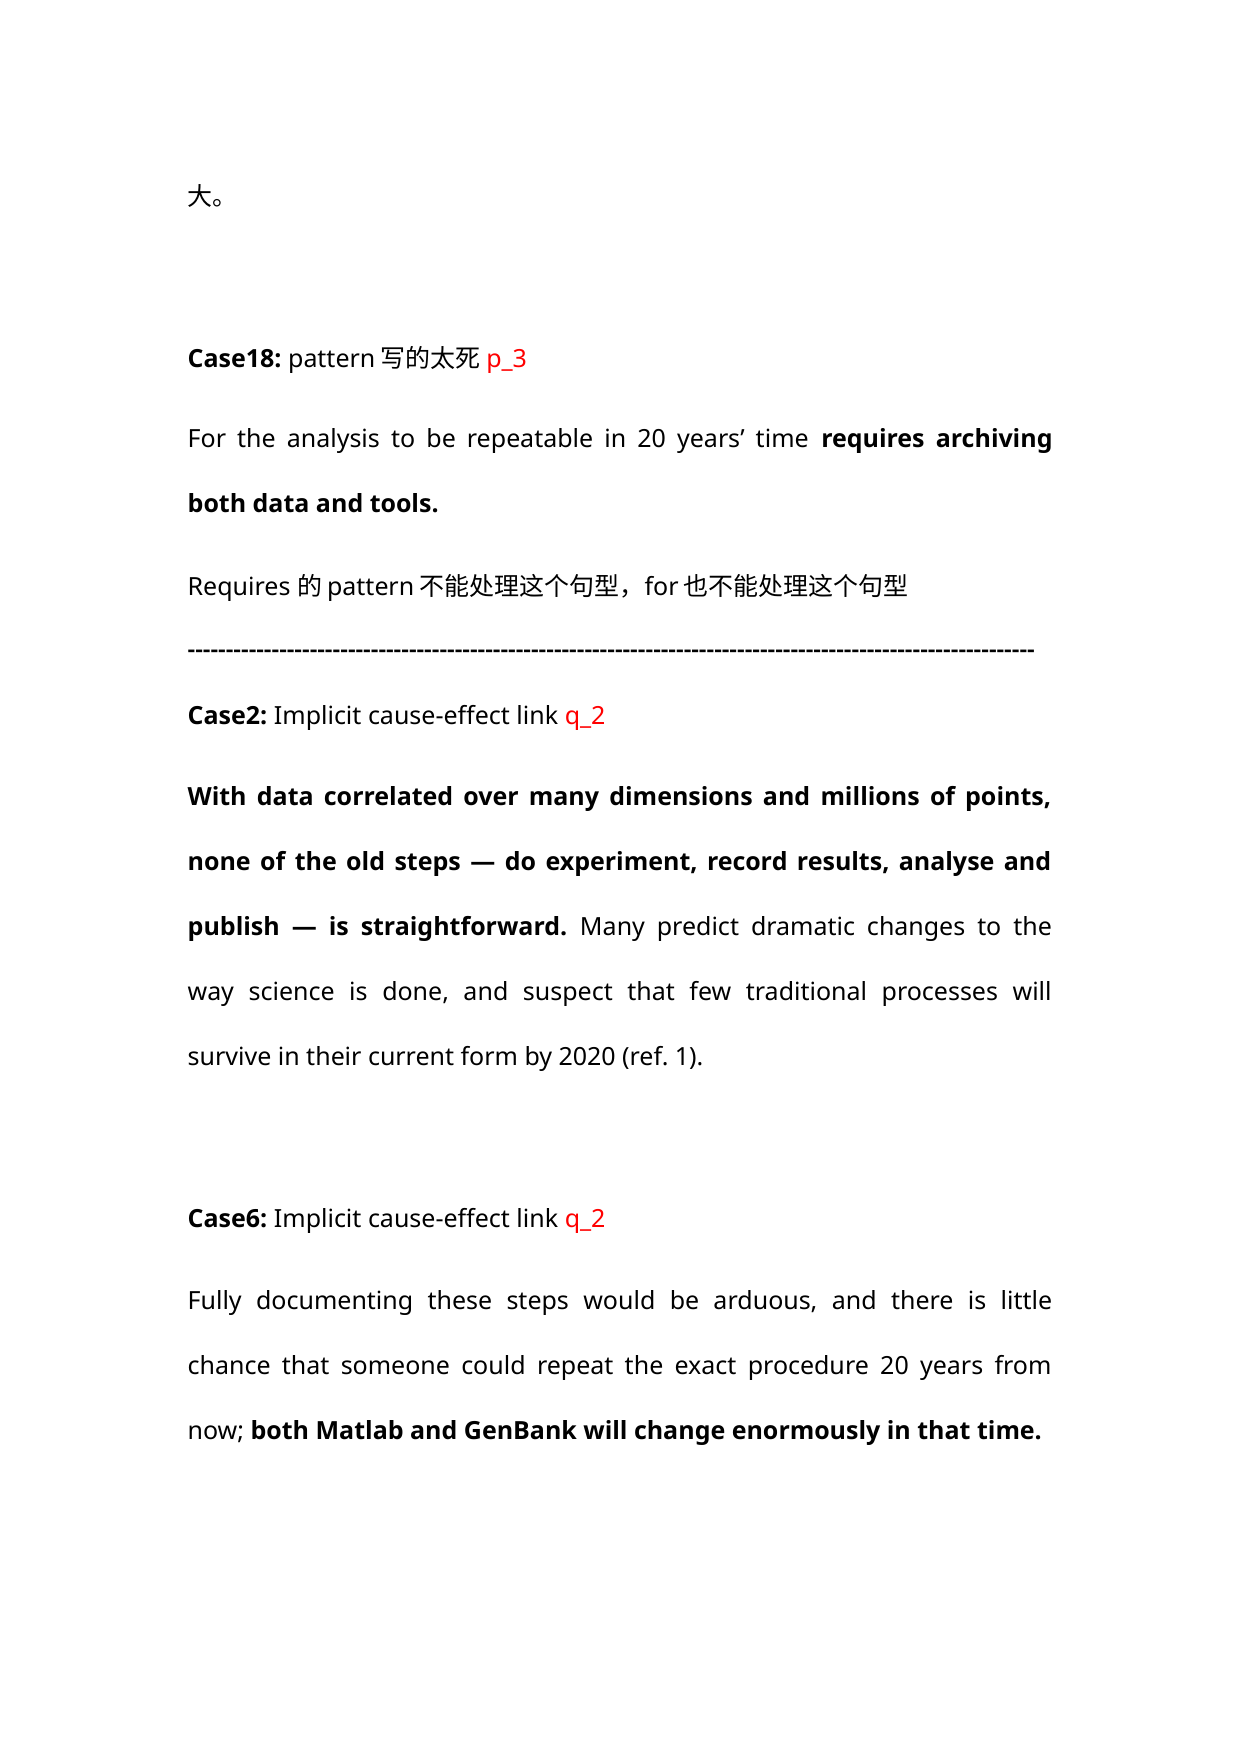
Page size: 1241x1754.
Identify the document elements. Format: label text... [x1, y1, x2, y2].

text For the analysis to be repeatable in 20 years’ time requires archiving both data and tools. [187, 406, 1053, 536]
text Requires 的pattern不能处理这个句型，for也不能处理这个句型 [187, 552, 1053, 617]
text --------------------------------------------------------------------------------------------------------------- [187, 633, 1053, 666]
text Case6: Implicit cause-effect link q_2 [187, 1186, 1053, 1251]
text Fully documenting these steps would be arduous, and there is little chance that someone could repeat the exact procedure 20 years from now; both Matlab and GenBank will change enormously in that time. [187, 1267, 1053, 1462]
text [187, 162, 1053, 227]
text Case2: Implicit cause-effect link q_2 [187, 682, 1053, 747]
text With data correlated over many dimensions and millions of points, none of the old steps — do experiment, record results, analyse and publish — is straightforward. Many predict dramatic changes to the way science is done, and suspect that few traditional processes will survive in their current form by 2020 (ref. 1). [187, 763, 1053, 1088]
text Case18: pattern写的太死 p_3 [187, 324, 1053, 389]
